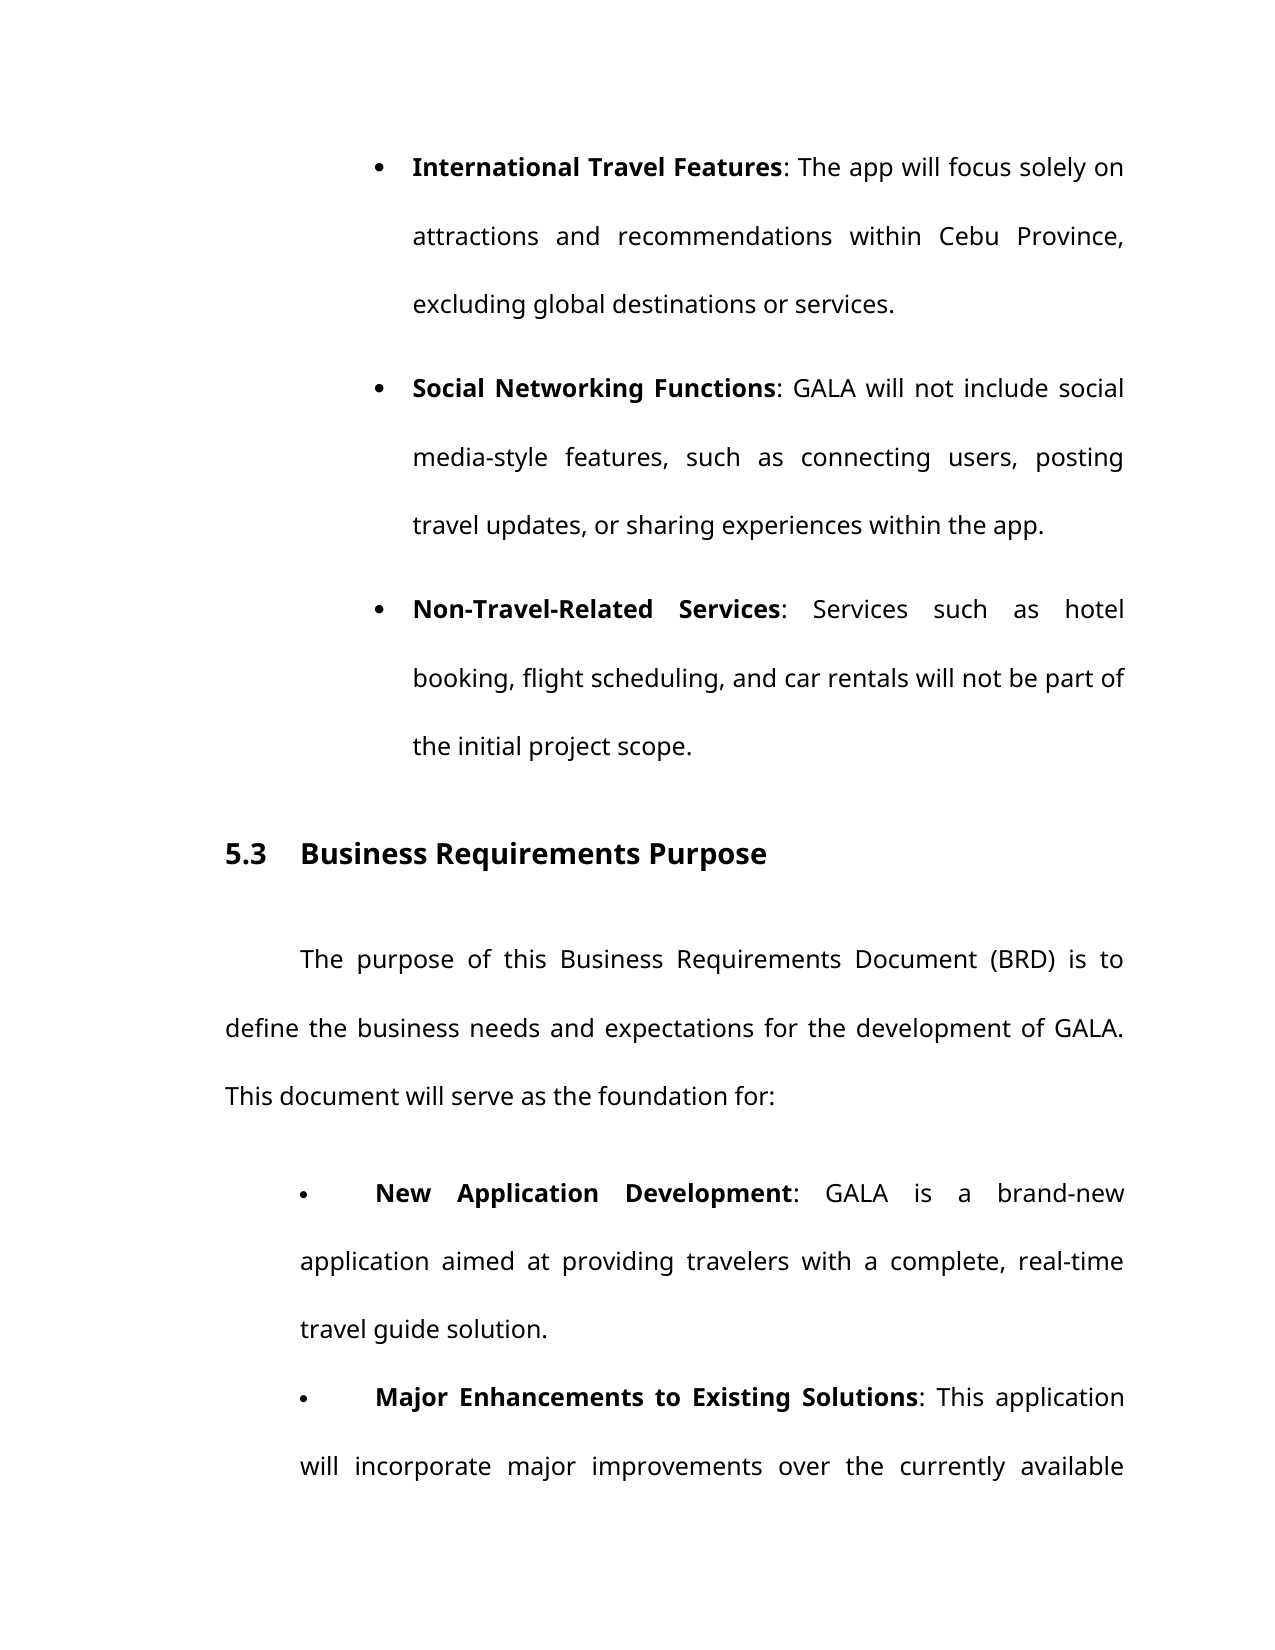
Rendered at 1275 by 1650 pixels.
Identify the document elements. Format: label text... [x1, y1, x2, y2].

text The purpose of this Business Requirements Document (BRD) is to define the business needs and expectations for the development of GALA. This document will serve as the foundation for: [225, 942, 1125, 1112]
subtitle Social Networking Functions: GALA will not include social media-style features, such as connecting users, posting travel updates, or sharing experiences within the app. [375, 371, 1125, 541]
list New Application Development: GALA is a brand-new application aimed at providing travelers with a complete, real-time travel guide solution. [300, 1176, 1125, 1346]
text 5.3 Business Requirements Purpose [150, 833, 1125, 873]
subtitle Non-Travel-Related Services: Services such as hotel booking, flight scheduling, and car rentals will not be part of the initial project scope. [375, 592, 1125, 762]
subtitle International Travel Features: The app will focus solely on attractions and recommendations within Cebu Province, excluding global destinations or services. [375, 150, 1125, 320]
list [300, 1380, 1125, 1482]
